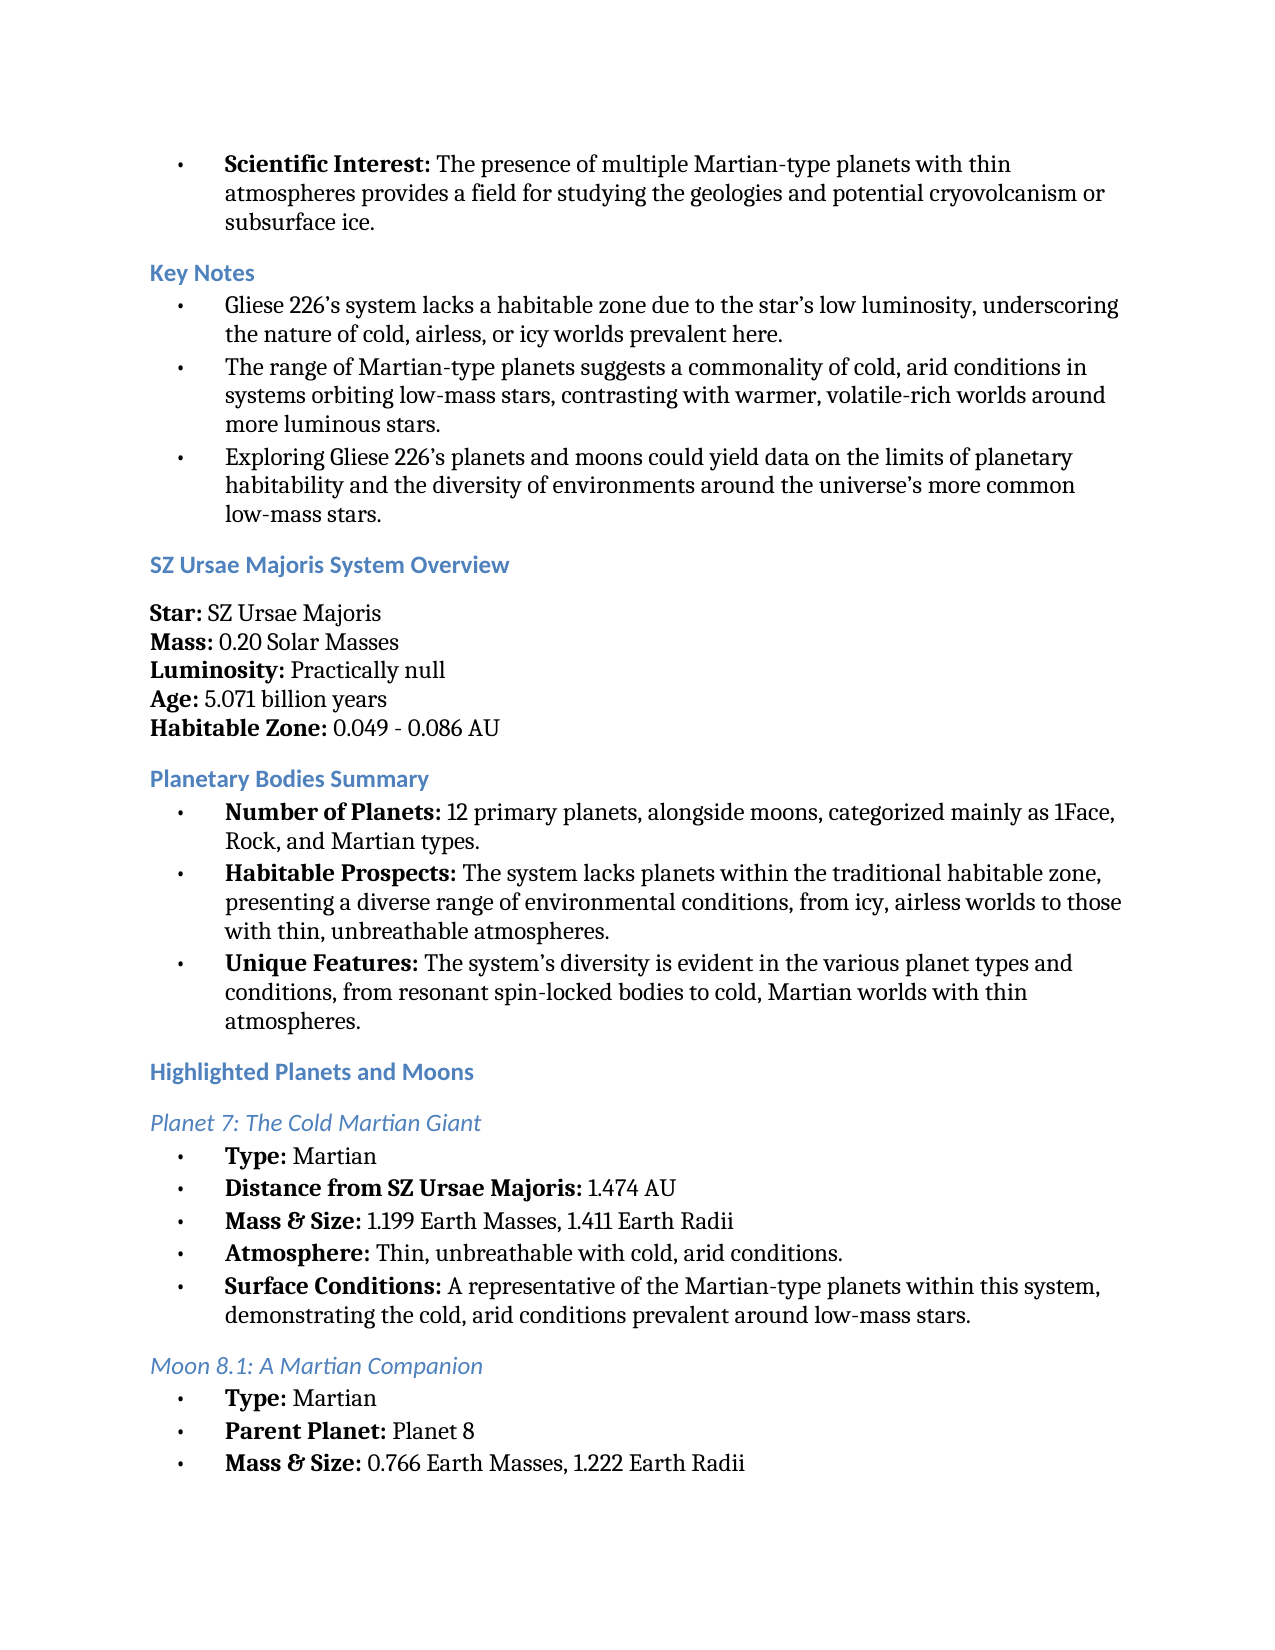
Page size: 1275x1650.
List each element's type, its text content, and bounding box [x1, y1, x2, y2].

list Scientific Interest: The presence of multiple Martian-type planets with thin atmospheres provides a field for studying the geologies and potential cryovolcanism or subsurface ice. [175, 150, 1125, 236]
list Habitable Prospects: The system lacks planets within the traditional habitable zone, presenting a diverse range of environmental conditions, from icy, airless worlds to those with thin, unbreathable atmospheres. [175, 859, 1125, 945]
subtitle Planet 7: The Cold Martian Giant [150, 1107, 1125, 1138]
subtitle Highlighted Planets and Moons [150, 1056, 1125, 1087]
list Atmosphere: Thin, unbreathable with cold, arid conditions. [175, 1239, 1125, 1268]
list Unique Features: The system’s diversity is evident in the various planet types and conditions, from resonant spin-locked bodies to cold, Martian worlds with thin atmospheres. [175, 949, 1125, 1035]
list Parent Planet: Planet 8 [175, 1417, 1125, 1446]
text Star: SZ Ursae Majoris Mass: 0.20 Solar Masses Luminosity: Practically null Age: 5.071 billion years Habitable Zone: 0.049 - 0.086 AU [150, 599, 1125, 743]
list Distance from SZ Ursae Majoris: 1.474 AU [175, 1174, 1125, 1203]
list Mass & Size: 1.199 Earth Masses, 1.411 Earth Radii [175, 1207, 1125, 1236]
list Type: Martian [175, 1384, 1125, 1413]
list Number of Planets: 12 primary planets, alongside moons, categorized mainly as 1Face, Rock, and Martian types. [175, 798, 1125, 855]
subtitle Moon 8.1: A Martian Companion [150, 1350, 1125, 1381]
list Exploring Gliese 226’s planets and moons could yield data on the limits of planetary habitability and the diversity of environments around the universe’s more common low-mass stars. [175, 443, 1125, 529]
list Gliese 226’s system lacks a habitable zone due to the star’s low luminosity, underscoring the nature of cold, airless, or icy worlds prevalent here. [175, 291, 1125, 349]
subtitle Key Notes [150, 257, 1125, 288]
list Type: Martian [175, 1142, 1125, 1171]
list Surface Conditions: A representative of the Martian-type planets within this system, demonstrating the cold, arid conditions prevalent around low-mass stars. [175, 1272, 1125, 1329]
subtitle Planetary Bodies Summary [150, 763, 1125, 794]
list The range of Martian-type planets suggests a commonality of cold, arid conditions in systems orbiting low-mass stars, contrasting with warmer, volatile-rich worlds around more luminous stars. [175, 353, 1125, 439]
list Mass & Size: 0.766 Earth Masses, 1.222 Earth Radii [175, 1449, 1125, 1478]
subtitle SZ Ursae Majoris System Overview [150, 550, 1125, 580]
